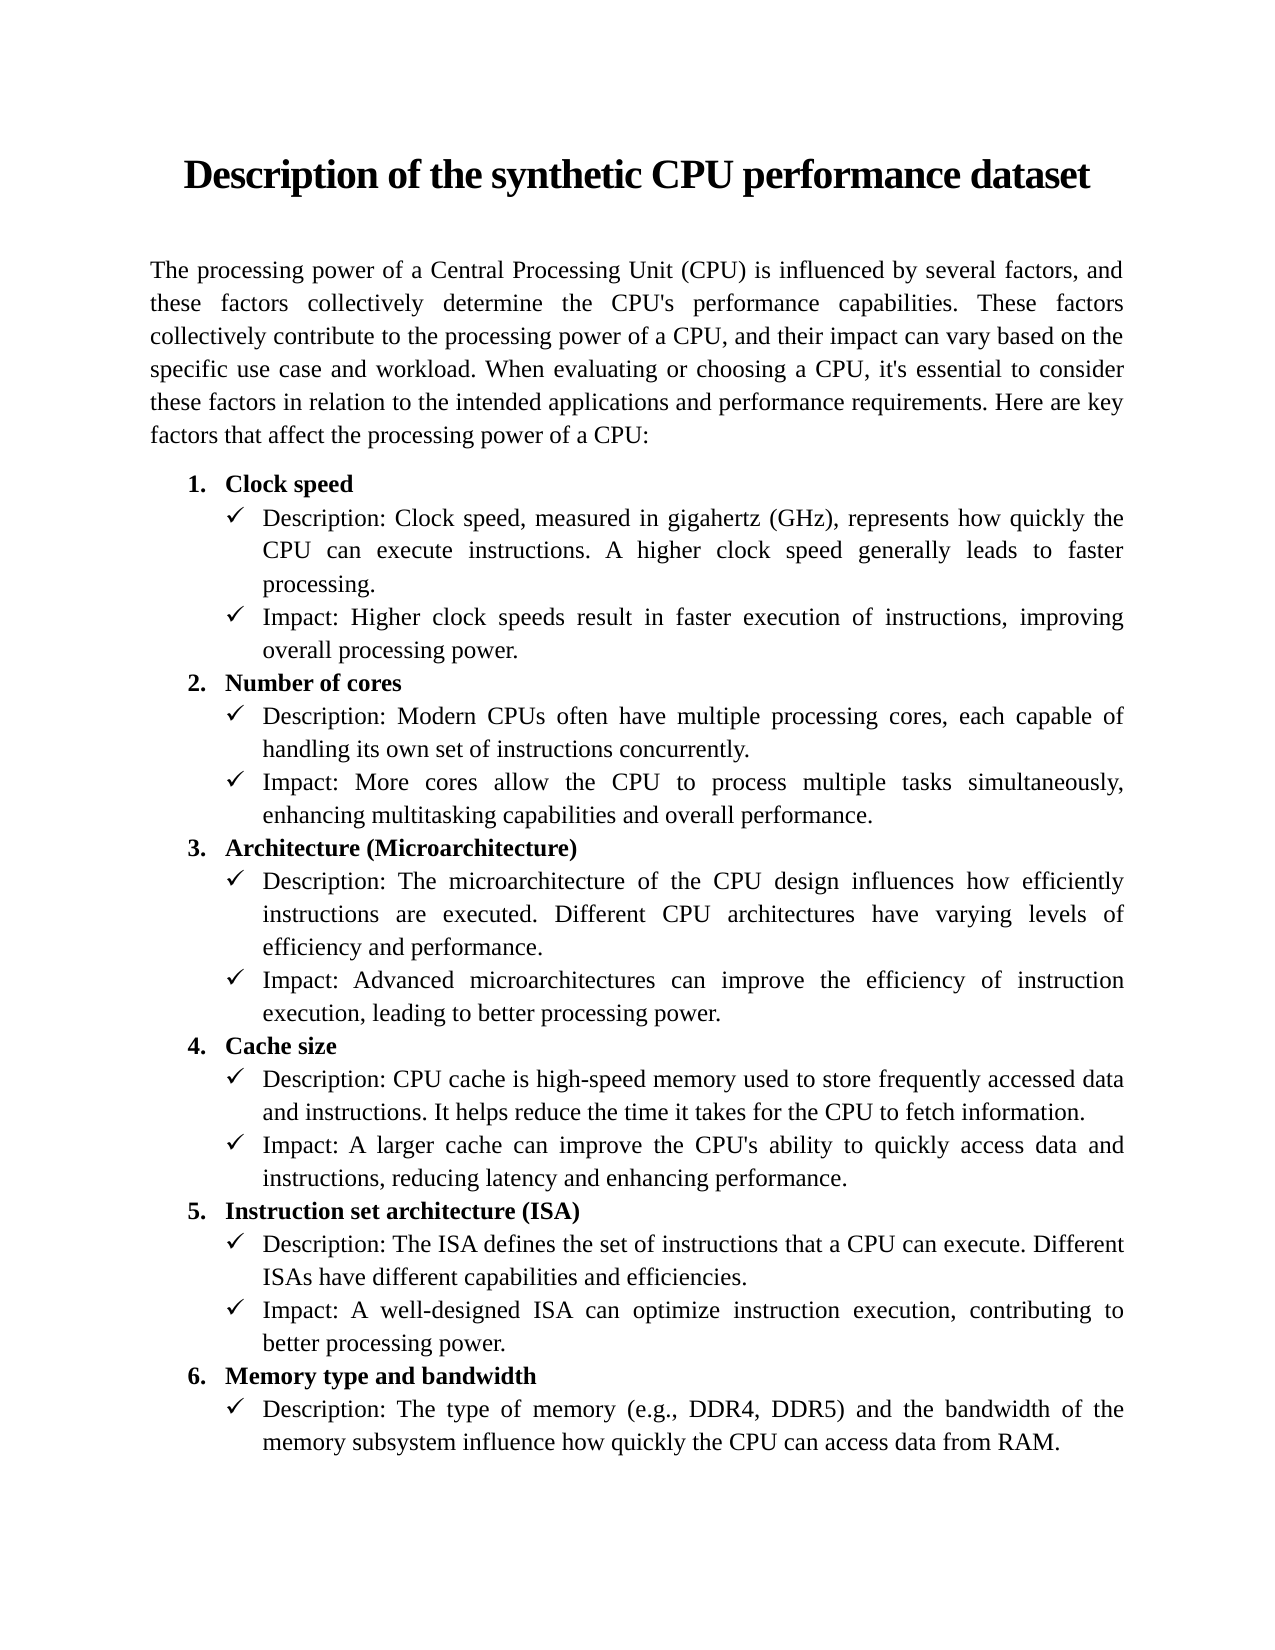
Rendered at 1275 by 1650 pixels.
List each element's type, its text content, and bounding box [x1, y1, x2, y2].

list Clock speed [187, 469, 1125, 498]
list Description: Modern CPUs often have multiple processing cores, each capable of handling its own set of instructions concurrently. [225, 701, 1125, 762]
list Impact: A larger cache can improve the CPU's ability to quickly access data and instructions, reducing latency and enhancing performance. [225, 1130, 1125, 1192]
list Cache size [187, 1031, 1125, 1060]
list Description: The microarchitecture of the CPU design influences how efficiently instructions are executed. Different CPU architectures have varying levels of efficiency and performance. [225, 866, 1125, 961]
list Description: The ISA defines the set of instructions that a CPU can execute. Different ISAs have different capabilities and efficiencies. [225, 1229, 1125, 1291]
list Memory type and bandwidth [187, 1361, 1125, 1390]
list Instruction set architecture (ISA) [187, 1196, 1125, 1225]
list Impact: More cores allow the CPU to process multiple tasks simultaneously, enhancing multitasking capabilities and overall performance. [225, 767, 1125, 828]
list Description: The type of memory (e.g., DDR4, DDR5) and the bandwidth of the memory subsystem influence how quickly the CPU can access data from RAM. [225, 1394, 1125, 1456]
list Impact: Higher clock speeds result in faster execution of instructions, improving overall processing power. [225, 602, 1125, 663]
list Architecture (Microarchitecture) [187, 833, 1125, 862]
list Impact: Advanced microarchitectures can improve the efficiency of instruction execution, leading to better processing power. [225, 965, 1125, 1027]
title Description of the synthetic CPU performance dataset [150, 150, 1125, 198]
list Impact: A well-designed ISA can optimize instruction execution, contributing to better processing power. [225, 1295, 1125, 1357]
text The processing power of a Central Processing Unit (CPU) is influenced by several factors, and these factors collectively determine the CPU's performance capabilities. These factors collectively contribute to the processing power of a CPU, and their impact can vary based on the specific use case and workload. When evaluating or choosing a CPU, it's essential to consider these factors in relation to the intended applications and performance requirements. Here are key factors that affect the processing power of a CPU: [150, 255, 1125, 449]
list Description: Clock speed, measured in gigahertz (GHz), represents how quickly the CPU can execute instructions. A higher clock speed generally leads to faster processing. [225, 503, 1125, 597]
list Number of cores [187, 668, 1125, 696]
list Description: CPU cache is high-speed memory used to store frequently accessed data and instructions. It helps reduce the time it takes for the CPU to fetch information. [225, 1064, 1125, 1126]
